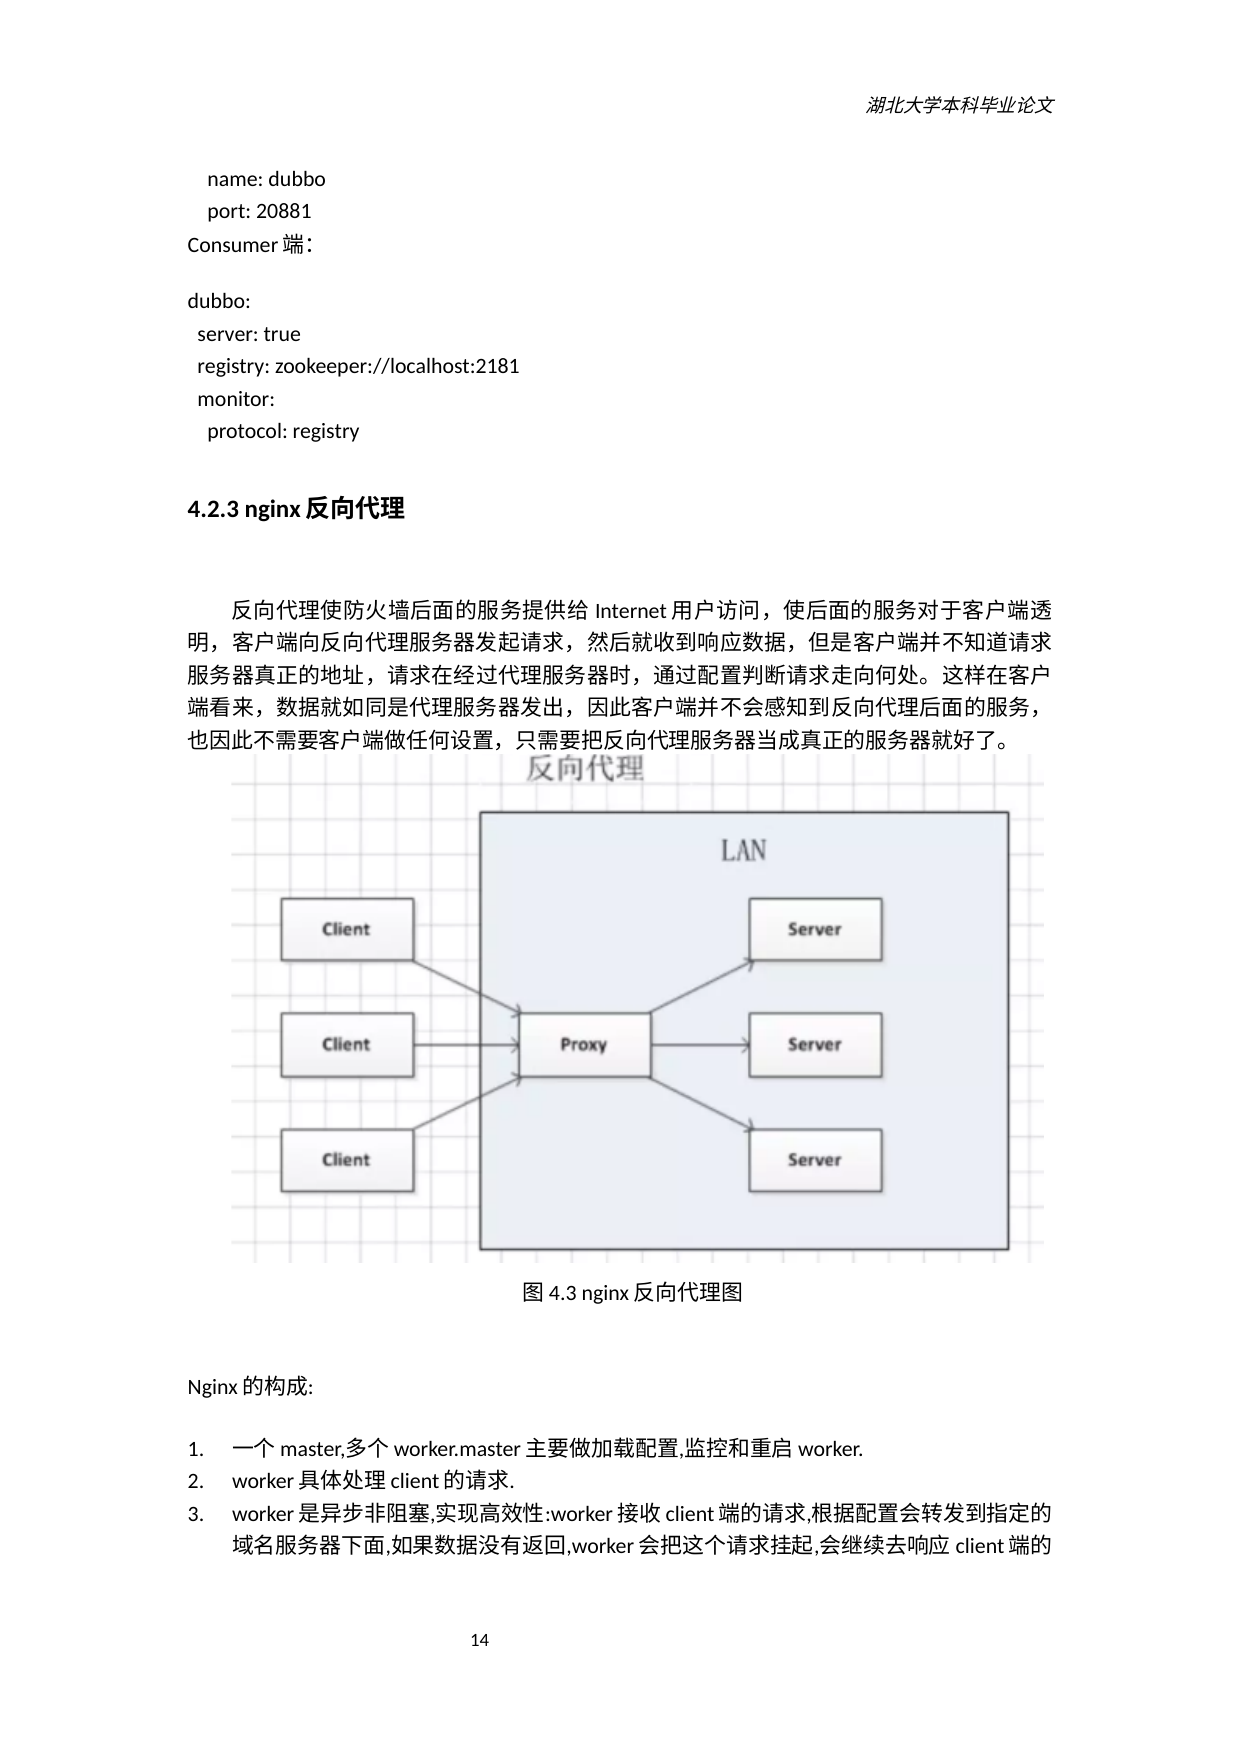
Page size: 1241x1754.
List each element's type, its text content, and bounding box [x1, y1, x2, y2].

list 一个master,多个worker.master主要做加载配置,监控和重启worker. [187, 1431, 1053, 1463]
text 反向代理使防火墙后面的服务提供给Internet用户访问，使后面的服务对于客户端透明，客户端向反向代理服务器发起请求，然后就收到响应数据，但是客户端并不知道请求服务器真正的地址，请求在经过代理服务器时，通过配置判断请求走向何处。这样在客户端看来，数据就如同是代理服务器发出，因此客户端并不会感知到反向代理后面的服务，也因此不需要客户端做任何设置，只需要把反向代理服务器当成真正的服务器就好了。 [187, 592, 1053, 755]
list worker具体处理client的请求. [187, 1463, 1053, 1496]
list worker是异步非阻塞,实现高效性:worker接收client端的请求,根据配置会转发到指定的域名服务器下面,如果数据没有返回,worker会把这个请求挂起,会继续去响应client端的请求,等刚刚那个请求的数据返回了,worker再把数据打回client.这就是异步非阻塞(AIO). [187, 1496, 1053, 1561]
text Nginx的构成: [187, 1369, 1053, 1401]
text dubbo: server: true registry: zookeeper://localhost:2181 monitor: protocol: registry [187, 284, 1053, 447]
list 图4.3 nginx反向代理图 [212, 1275, 1053, 1307]
subtitle 4.2.3 nginx反向代理 [187, 474, 1053, 539]
text dubbo: # 服务的provider端 server: true registry: zookeeper://localhost:2181 protocol: name: dubbo port: 20881 [187, 162, 1053, 227]
text Consumer端： [187, 227, 1053, 259]
picture [231, 754, 1044, 1263]
